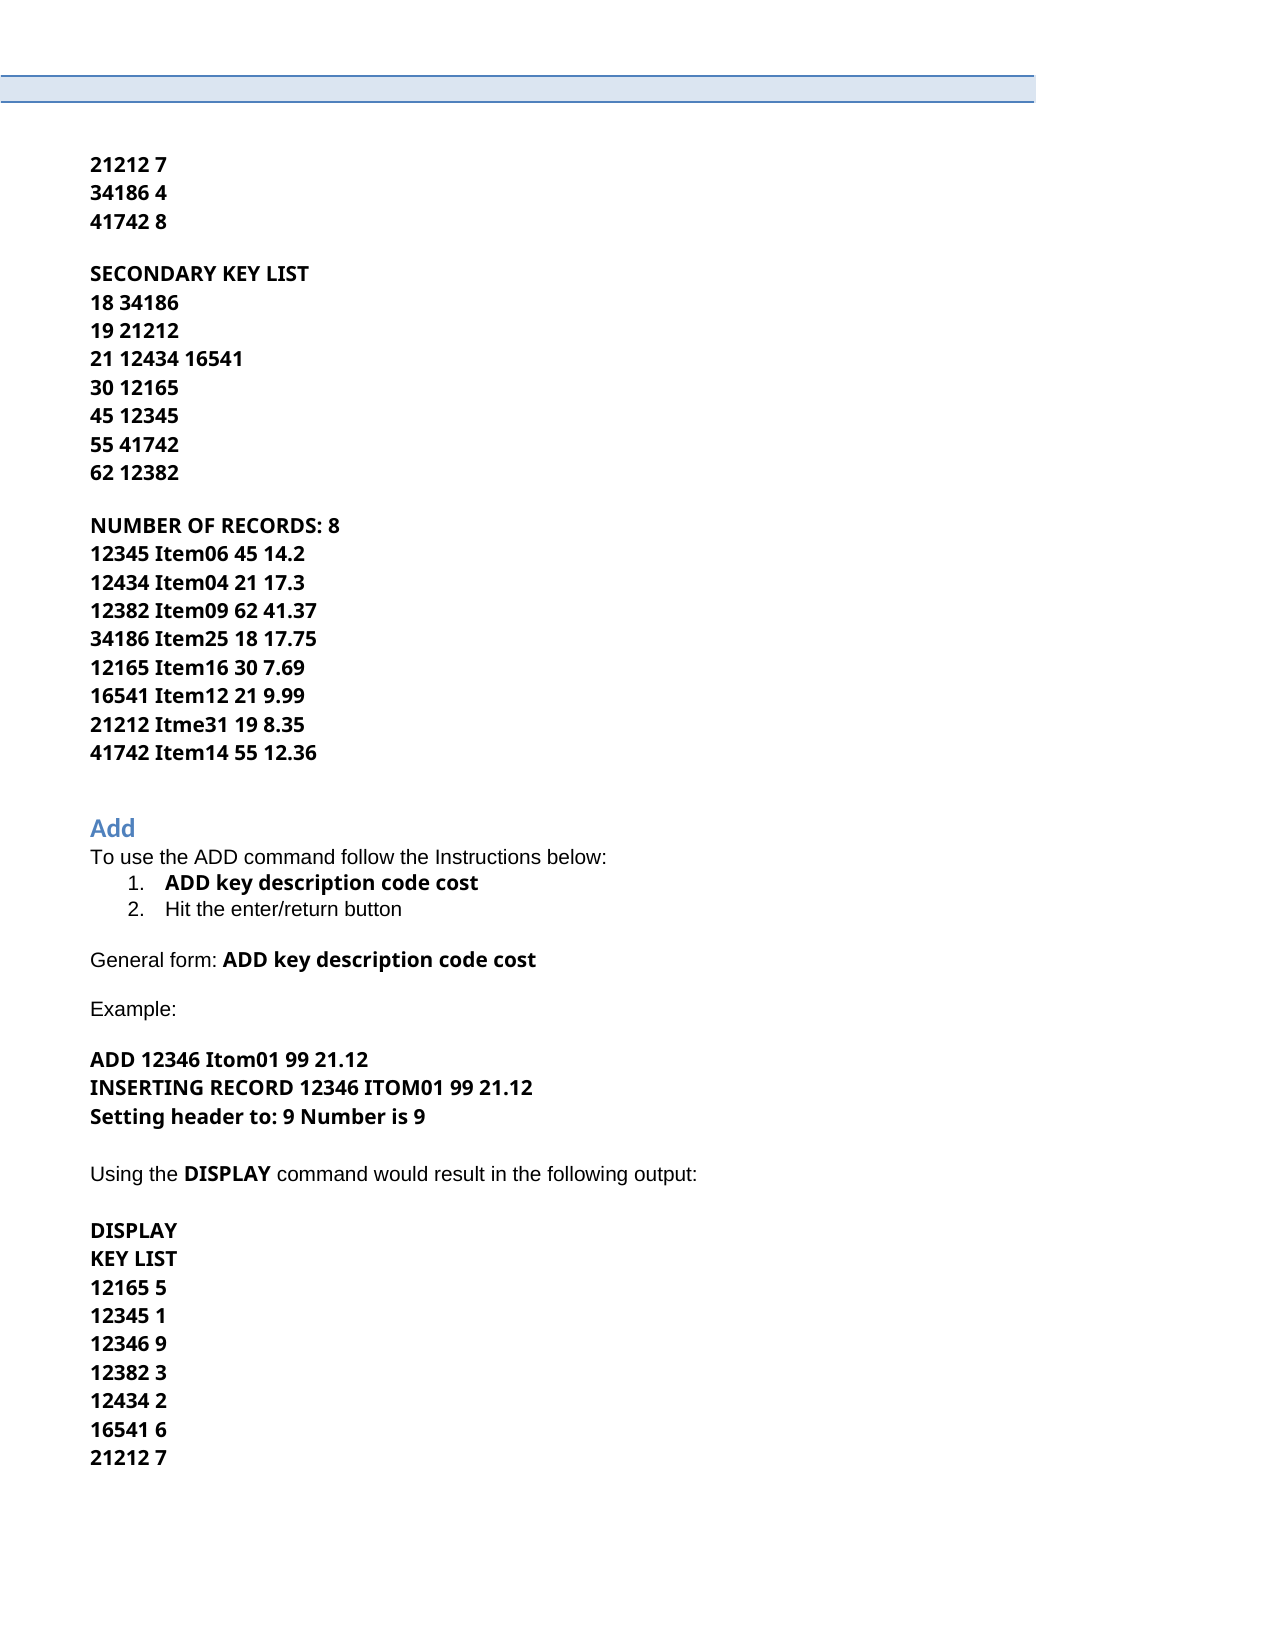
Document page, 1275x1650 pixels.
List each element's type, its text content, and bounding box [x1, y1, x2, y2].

text 12345 1 [90, 1301, 1185, 1329]
text 21212 7 [90, 150, 1185, 178]
subtitle Add [90, 811, 1185, 844]
text 62 12382 [90, 458, 1185, 487]
text 12345 Item06 45 14.2 [90, 539, 1185, 568]
text 19 21212 [90, 316, 1185, 344]
text 12346 9 [90, 1329, 1185, 1358]
text 12434 Item04 21 17.3 [90, 568, 1185, 596]
list ADD key description code cost [127, 868, 1185, 897]
text Setting header to: 9 Number is 9 [90, 1102, 1185, 1130]
text 45 12345 [90, 401, 1185, 430]
text 30 12165 [90, 373, 1185, 401]
text NUMBER OF RECORDS: 8 [90, 511, 1185, 539]
text 21212 7 [90, 1443, 1185, 1472]
text KEY LIST [90, 1244, 1185, 1273]
text ADD 12346 Itom01 99 21.12 [90, 1045, 1185, 1073]
text DISPLAY [90, 1216, 1185, 1244]
text 34186 Item25 18 17.75 [90, 624, 1185, 653]
text 12165 Item16 30 7.69 [90, 653, 1185, 681]
text 16541 6 [90, 1415, 1185, 1443]
text 41742 8 [90, 207, 1185, 235]
text 16541 Item12 21 9.99 [90, 681, 1185, 710]
text Using the DISPLAY command would result in the following output: [90, 1159, 1185, 1187]
text 12382 3 [90, 1358, 1185, 1386]
text 12382 Item09 62 41.37 [90, 596, 1185, 624]
text 12434 2 [90, 1386, 1185, 1415]
text 41742 Item14 55 12.36 [90, 738, 1185, 767]
text To use the ADD command follow the Instructions below: [90, 844, 1185, 868]
text Example: [90, 997, 1185, 1021]
text SECONDARY KEY LIST [90, 259, 1185, 288]
text 21212 Itme31 19 8.35 [90, 710, 1185, 738]
text 34186 4 [90, 178, 1185, 207]
text General form: ADD key description code cost [90, 945, 1185, 973]
text INSERTING RECORD 12346 ITOM01 99 21.12 [90, 1073, 1185, 1102]
text 18 34186 [90, 288, 1185, 316]
list Hit the enter/return button [127, 897, 1185, 921]
text 21 12434 16541 [90, 344, 1185, 373]
text 12165 5 [90, 1273, 1185, 1301]
text 55 41742 [90, 430, 1185, 458]
